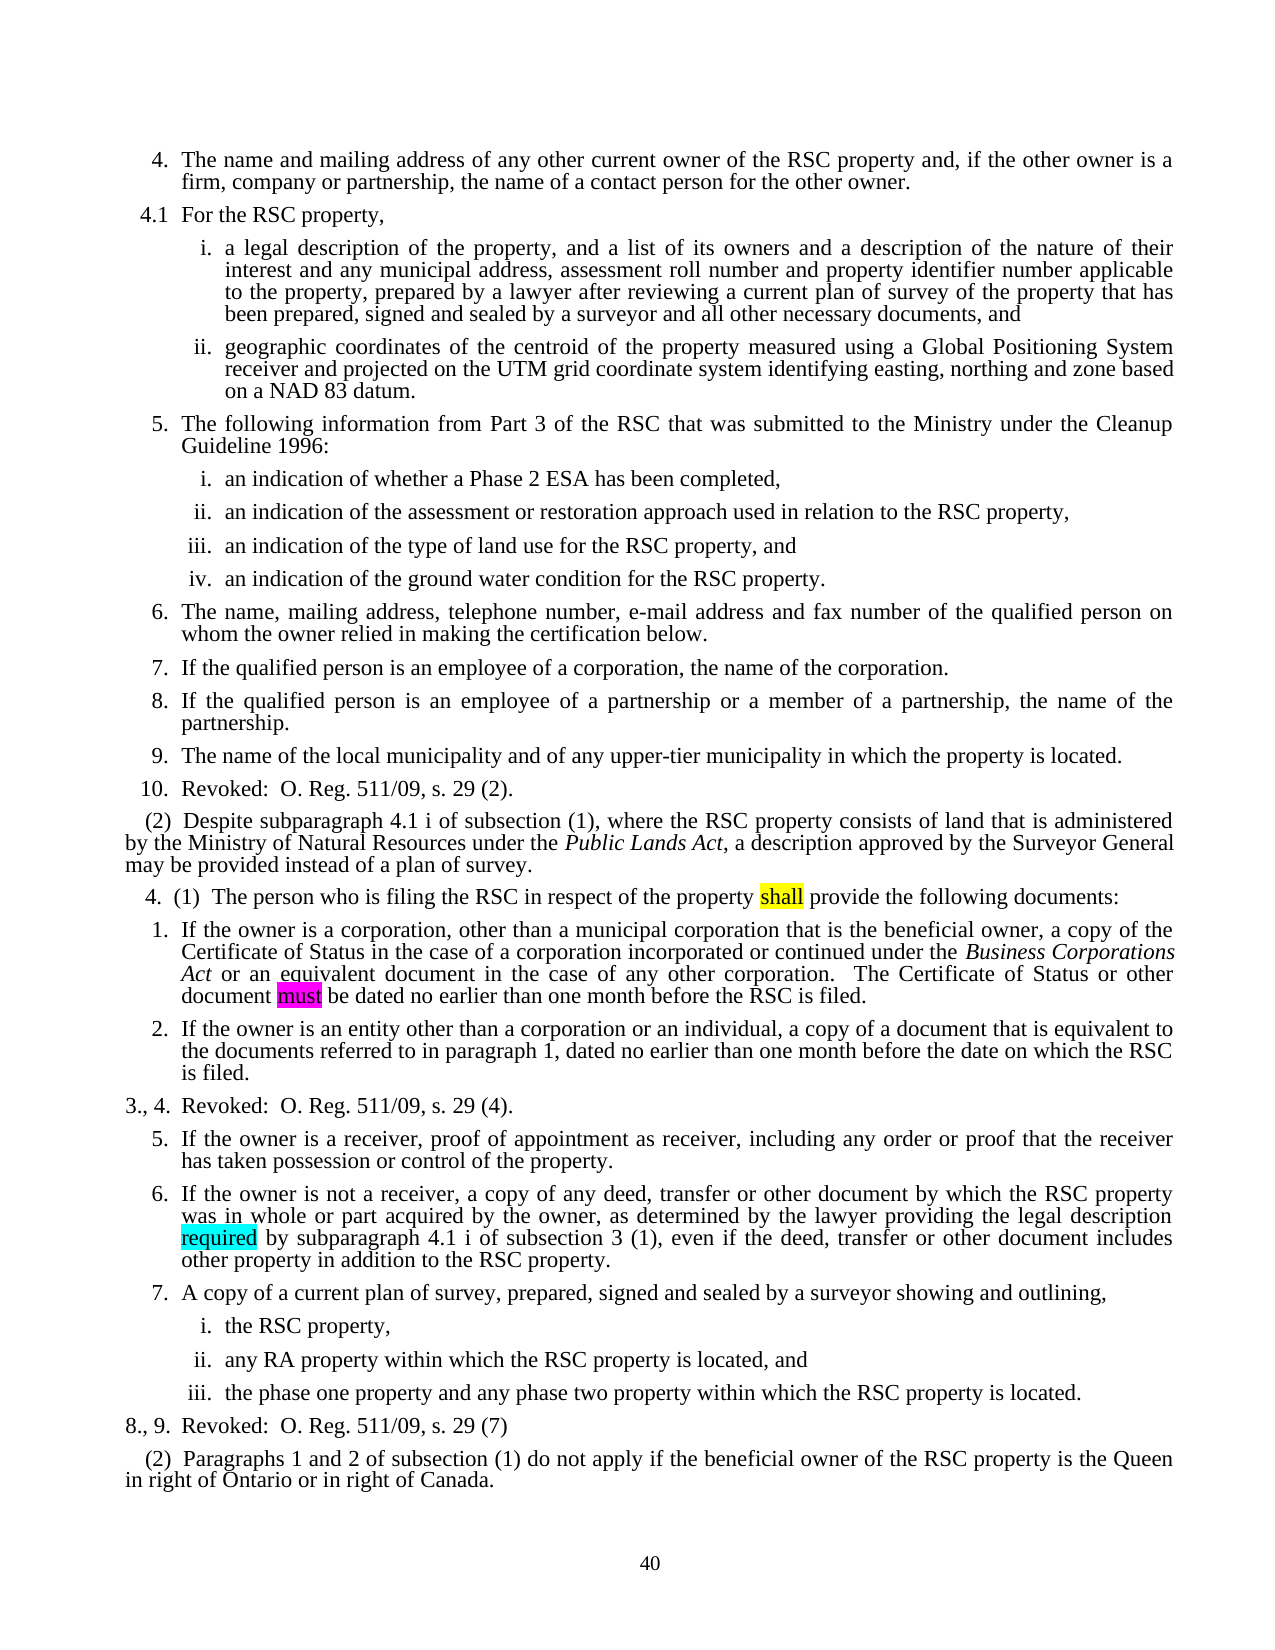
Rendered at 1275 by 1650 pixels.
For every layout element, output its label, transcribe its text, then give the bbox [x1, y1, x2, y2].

text ii. geographic coordinates of the centroid of the property measured using a Global Positioning System receiver and projected on the UTM grid coordinate system identifying easting, northing and zone based on a NAD 83 datum. [125, 337, 1175, 402]
text 4. (1) The person who is filing the RSC in respect of the property shall provide the following documents: [804, 887, 1175, 909]
text 4.1 For the RSC property, [125, 205, 1175, 227]
text (2) Paragraphs 1 and 2 of subsection (1) do not apply if the beneficial owner of the RSC property is the Queen in right of Ontario or in right of Canada. [125, 1449, 1175, 1492]
text iv. an indication of the ground water condition for the RSC property. [125, 569, 1175, 591]
text 9. The name of the local municipality and of any upper-tier municipality in which the property is located. [125, 746, 1175, 768]
text 2. If the owner is an entity other than a corporation or an individual, a copy of a document that is equivalent to the documents referred to in paragraph 1, dated no earlier than one month before the date on which the RSC is filed. [125, 1019, 1175, 1084]
text iii. the phase one property and any phase two property within which the RSC property is located. [125, 1383, 1175, 1405]
text 4. The name and mailing address of any other current owner of the RSC property and, if the other owner is a firm, company or partnership, the name of a contact person for the other owner. [125, 150, 1175, 193]
text 7. If the qualified person is an employee of a corporation, the name of the corporation. [125, 657, 1175, 679]
text 8., 9. Revoked: O. Reg. 511/09, s. 29 (7) [125, 1416, 1175, 1438]
text ii. an indication of the assessment or restoration approach used in relation to the RSC property, [125, 502, 1175, 524]
text i. a legal description of the property, and a list of its owners and a description of the nature of their interest and any municipal address, assessment roll number and property identifier number applicable to the property, prepared by a lawyer after reviewing a current plan of survey of the property that has been prepared, signed and sealed by a surveyor and all other necessary documents, and [125, 238, 1175, 326]
text 1. If the owner is a corporation, other than a municipal corporation that is the beneficial owner, a copy of the Certificate of Status in the case of a corporation incorporated or continued under the Business Corporations Act or an equivalent document in the case of any other corporation. The Certificate of Status or other document must be dated no earlier than one month before the RSC is filed. [125, 921, 1175, 1008]
text 8. If the qualified person is an employee of a partnership or a member of a partnership, the name of the partnership. [125, 691, 1175, 734]
text i. the RSC property, [125, 1316, 1175, 1338]
text 3., 4. Revoked: O. Reg. 511/09, s. 29 (4). [125, 1096, 1175, 1118]
text 6. If the owner is not a receiver, a copy of any deed, transfer or other document by which the RSC property was in whole or part acquired by the owner, as determined by the lawyer providing the legal description required by subparagraph 4.1 i of subsection 3 (1), even if the deed, transfer or other document includes other property in addition to the RSC property. [125, 1184, 1175, 1272]
text 5. The following information from Part 3 of the RSC that was submitted to the Ministry under the Cleanup Guideline 1996: [125, 414, 1175, 457]
text 4. (1) The person who is filing the RSC in respect of the property shall provide the following documents: [125, 887, 760, 909]
text iii. an indication of the type of land use for the RSC property, and [125, 536, 1175, 557]
text 7. A copy of a current plan of survey, prepared, signed and sealed by a surveyor showing and outlining, [125, 1283, 1175, 1305]
text 6. The name, mailing address, telephone number, e-mail address and fax number of the qualified person on whom the owner relied in making the certification below. [125, 602, 1175, 646]
text 5. If the owner is a receiver, proof of appointment as receiver, including any order or proof that the receiver has taken possession or control of the property. [125, 1129, 1175, 1173]
text ii. any RA property within which the RSC property is located, and [125, 1350, 1175, 1372]
text i. an indication of whether a Phase 2 ESA has been completed, [125, 469, 1175, 491]
text (2) Despite subparagraph 4.1 i of subsection (1), where the RSC property consists of land that is administered by the Ministry of Natural Resources under the Public Lands Act, a description approved by the Surveyor General may be provided instead of a plan of survey. [125, 811, 1175, 877]
text 10. Revoked: O. Reg. 511/09, s. 29 (2). [125, 779, 1175, 801]
